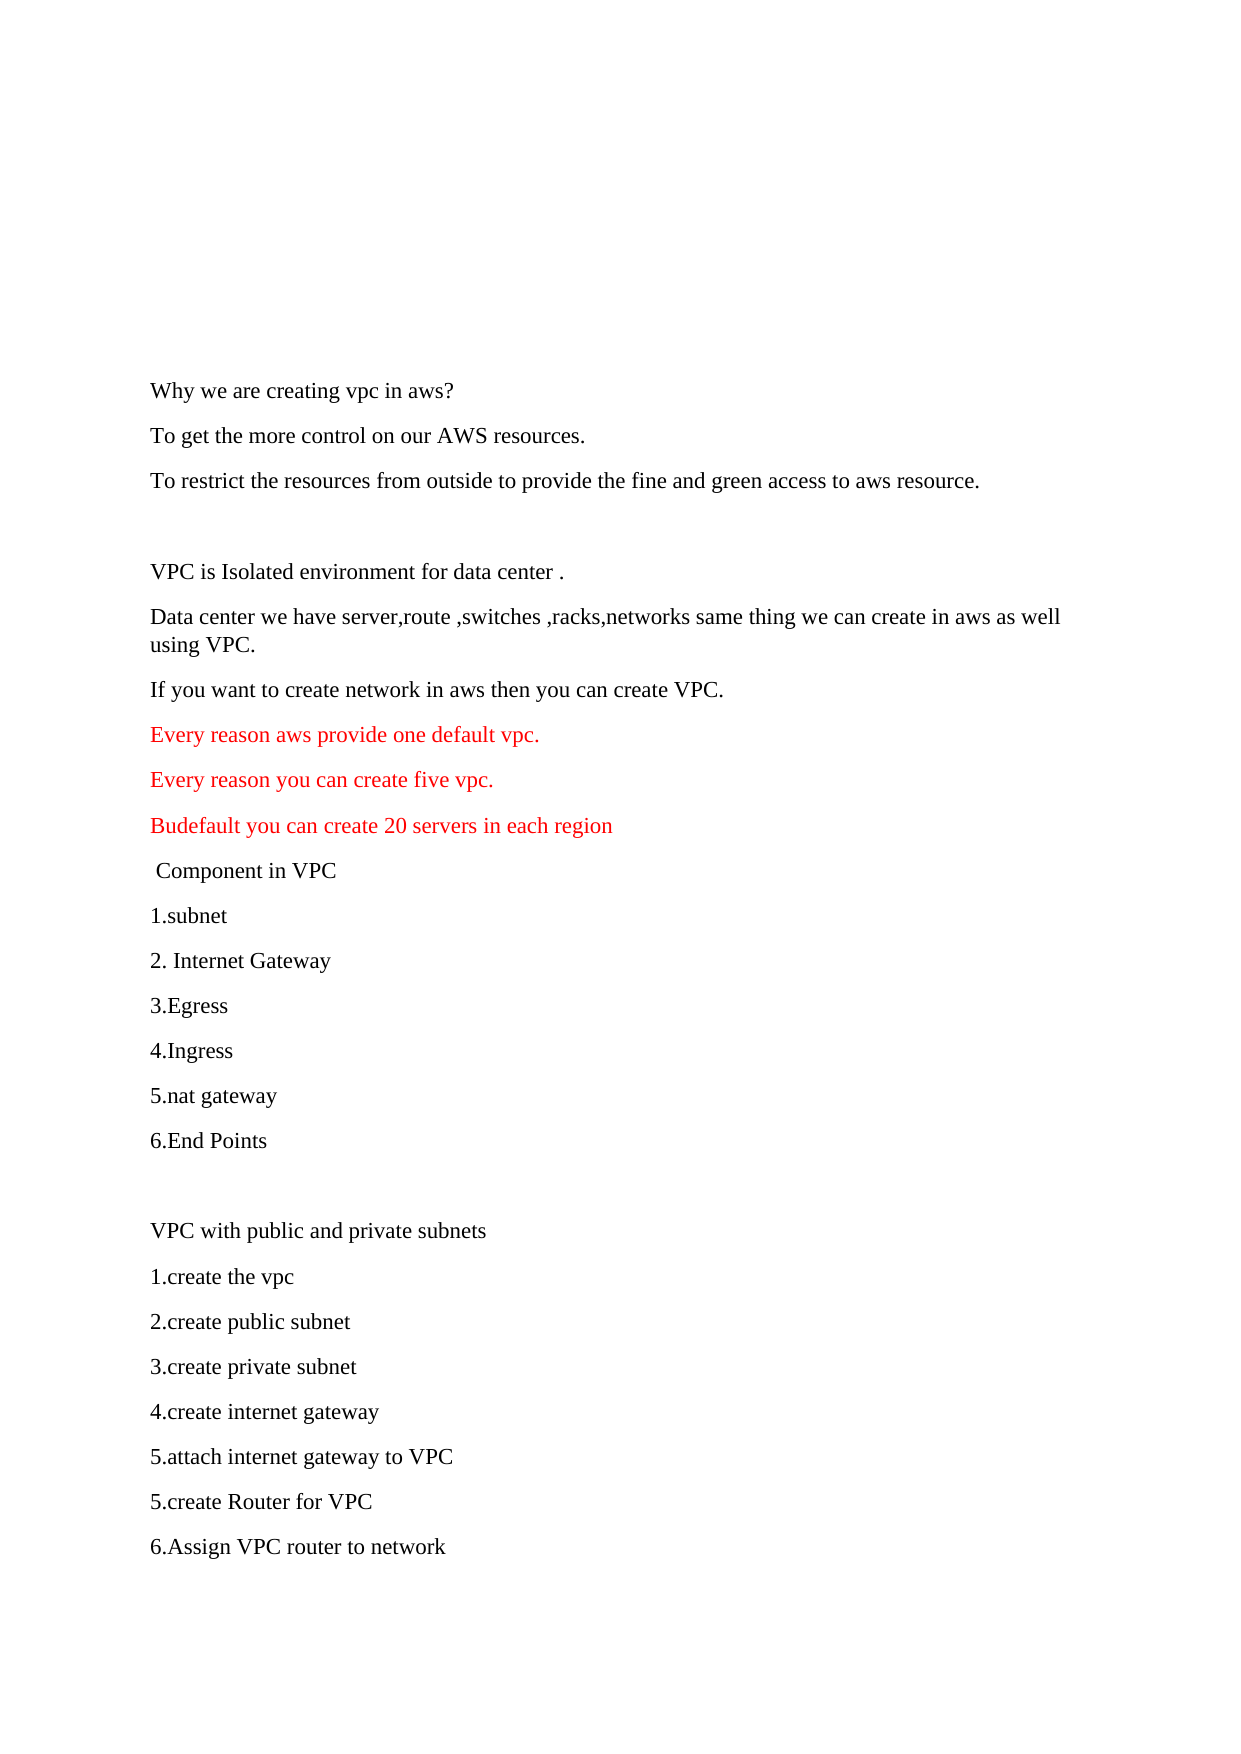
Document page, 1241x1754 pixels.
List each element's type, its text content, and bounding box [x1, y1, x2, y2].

text Every reason aws provide one default vpc. [150, 721, 1090, 748]
text 5.create Router for VPC [150, 1488, 1090, 1514]
text 4.Ingress [150, 1037, 1090, 1063]
text 4.create internet gateway [150, 1398, 1090, 1424]
text 2. Internet Gateway [150, 947, 1090, 973]
text 6.End Points [150, 1127, 1090, 1154]
text 5.nat gateway [150, 1082, 1090, 1109]
text 3.Egress [150, 992, 1090, 1018]
text Why we are creating vpc in aws? [150, 377, 1090, 404]
text VPC is Isolated environment for data center . [150, 558, 1090, 584]
text 2.create public subnet [150, 1308, 1090, 1334]
text 1.subnet [150, 902, 1090, 928]
text To get the more control on our AWS resources. [150, 422, 1090, 449]
text 6.Assign VPC router to network [150, 1533, 1090, 1560]
text To restrict the resources from outside to provide the fine and green access to aws resource. [150, 467, 1090, 494]
text 5.attach internet gateway to VPC [150, 1443, 1090, 1469]
text 1.create the vpc [150, 1263, 1090, 1289]
text Data center we have server,route ,switches ,racks,networks same thing we can create in aws as well using VPC. [150, 603, 1090, 658]
text VPC with public and private subnets [150, 1218, 1090, 1244]
text Component in VPC [150, 857, 1090, 883]
text If you want to create network in aws then you can create VPC. [150, 676, 1090, 703]
text 3.create private subnet [150, 1353, 1090, 1379]
text Every reason you can create five vpc. [150, 767, 1090, 793]
text Budefault you can create 20 servers in each region [150, 812, 1090, 838]
